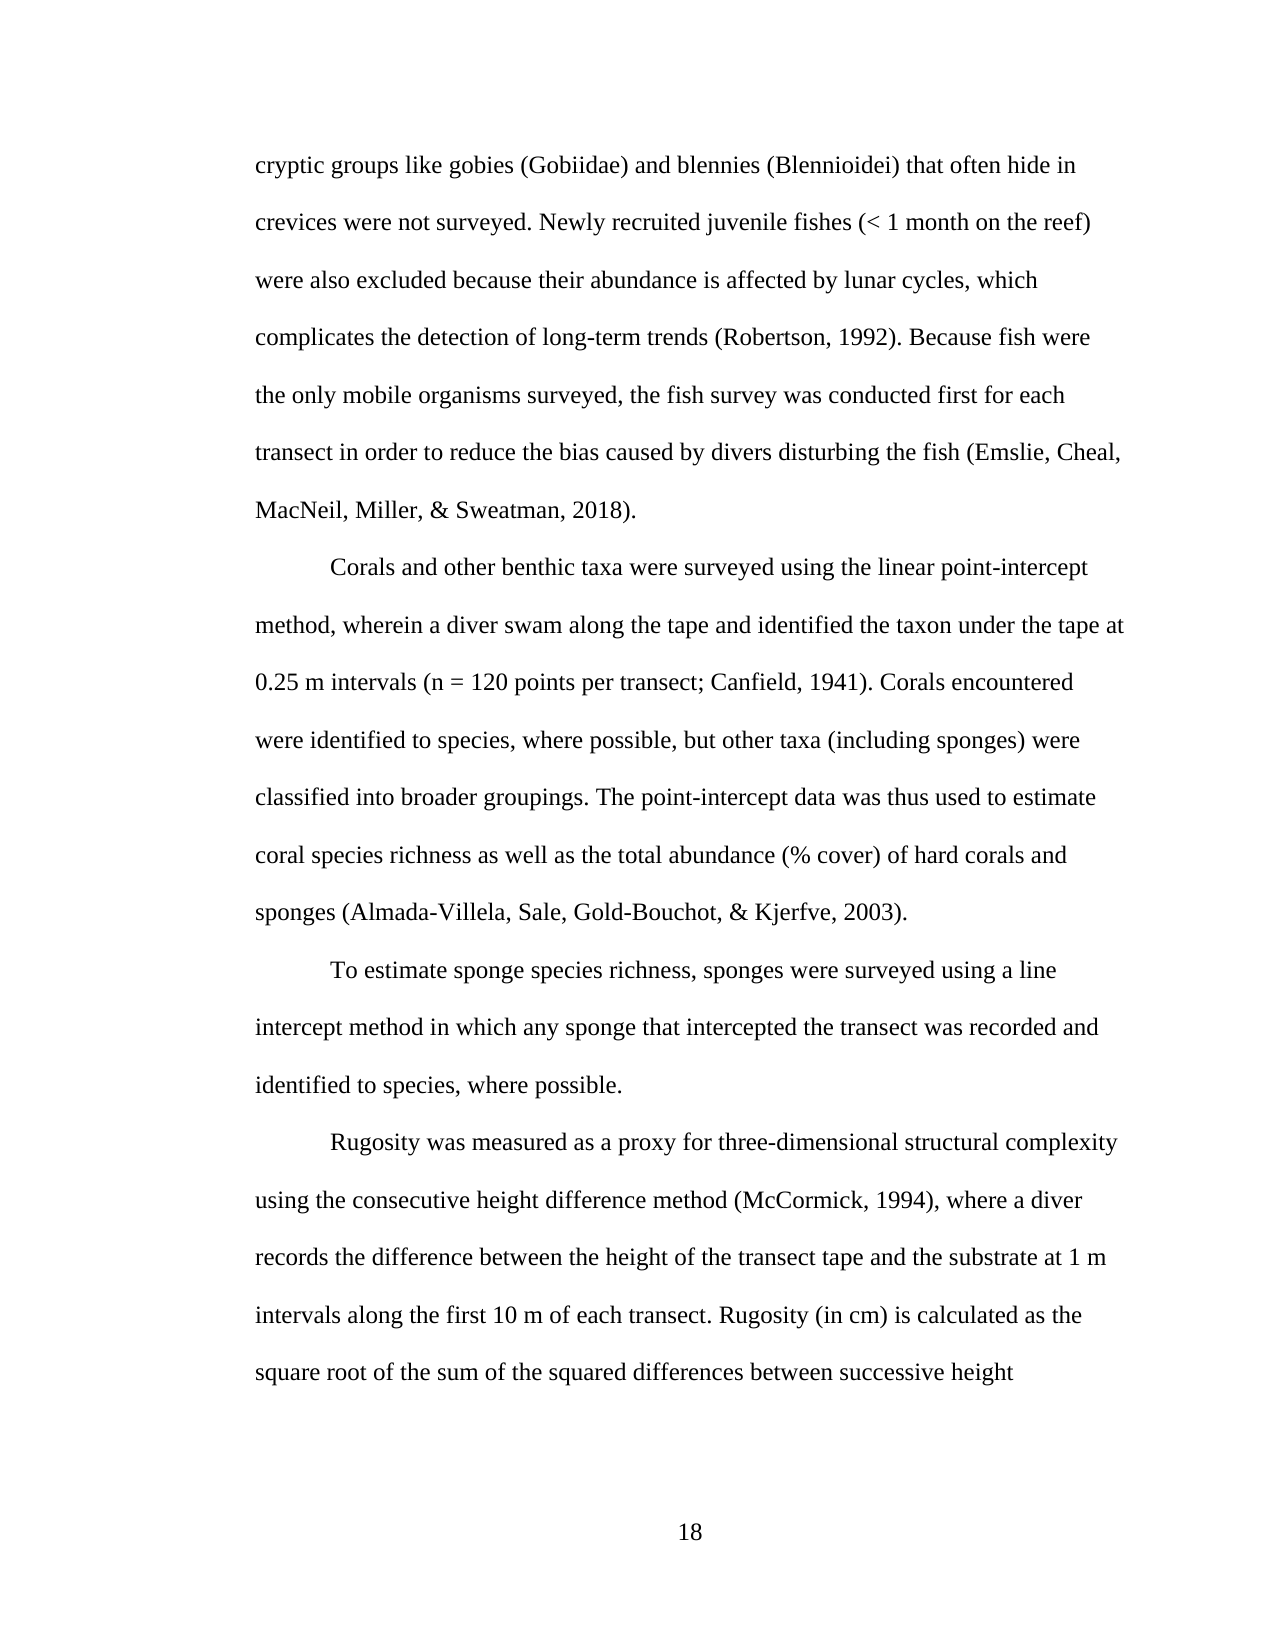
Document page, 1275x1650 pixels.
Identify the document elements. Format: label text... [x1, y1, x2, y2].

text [255, 150, 1125, 524]
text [255, 1127, 1125, 1386]
text Corals and other benthic taxa were surveyed using the linear point-intercept method, wherein a diver swam along the tape and identified the taxon under the tape at 0.25 m intervals (n = 120 points per transect; Canfield, 1941). Corals encountered were identified to species, where possible, but other taxa (including sponges) were classified into broader groupings. The point-intercept data was thus used to estimate coral species richness as well as the total abundance (% cover) of hard corals and sponges (Almada-Villela, Sale, Gold-Bouchot, & Kjerfve, 2003). [255, 552, 1125, 926]
text To estimate sponge species richness, sponges were surveyed using a line intercept method in which any sponge that intercepted the transect was recorded and identified to species, where possible. [255, 955, 1125, 1099]
